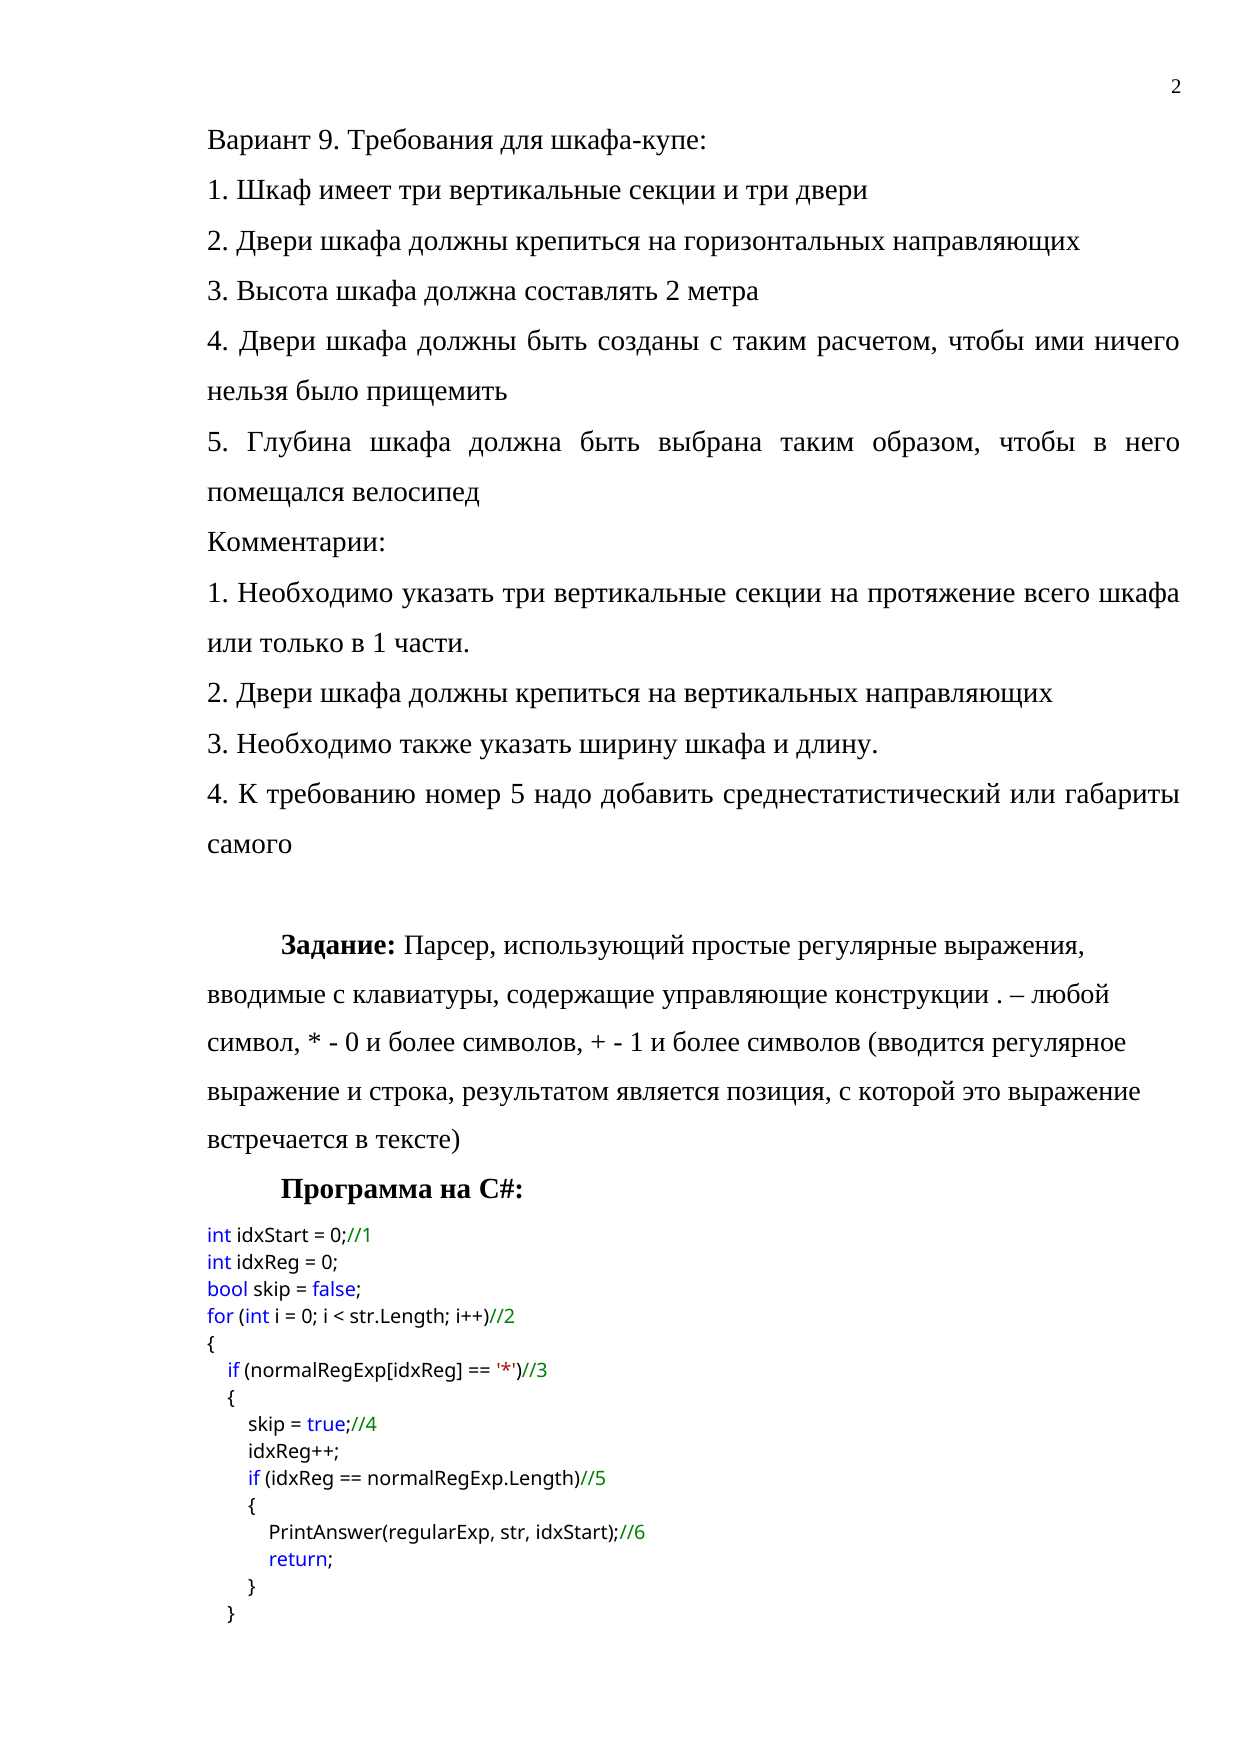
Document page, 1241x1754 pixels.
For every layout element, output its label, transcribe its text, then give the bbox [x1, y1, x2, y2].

text 4. К требованию номер 5 надо добавить среднестатистический или габариты самого [207, 776, 1181, 860]
text idxReg++; [207, 1437, 1181, 1464]
text 2. Двери шкафа должны крепиться на горизонтальных направляющих [207, 223, 1181, 256]
text } [207, 1599, 1181, 1626]
text } [207, 1572, 1181, 1599]
text 3. Высота шкафа должна составлять 2 метра [207, 273, 1181, 306]
text Комментарии: [207, 524, 1181, 558]
text { [207, 1383, 1181, 1410]
text 3. Необходимо также указать ширину шкафа и длину. [207, 726, 1181, 759]
text for (int i = 0; i < str.Length; i++)//2 [207, 1302, 1181, 1329]
text { [207, 1491, 1181, 1518]
text if (normalRegExp[idxReg] == '*')//3 [207, 1356, 1181, 1383]
text skip = true;//4 [207, 1410, 1181, 1437]
text return; [207, 1545, 1181, 1572]
text int idxReg = 0; [207, 1248, 1181, 1275]
text PrintAnswer(regularExp, str, idxStart);//6 [207, 1518, 1181, 1545]
text 1. Шкаф имеет три вертикальные секции и три двери [207, 172, 1181, 206]
text Вариант 9. Требования для шкафа-купе: [207, 122, 1181, 156]
text 1. Необходимо указать три вертикальные секции на протяжение всего шкафа или только в 1 части. [207, 575, 1181, 659]
text 2. Двери шкафа должны крепиться на вертикальных направляющих [207, 675, 1181, 709]
text int idxStart = 0;//1 [207, 1221, 1181, 1248]
text if (idxReg == normalRegExp.Length)//5 [207, 1464, 1181, 1491]
text 5. Глубина шкафа должна быть выбрана таким образом, чтобы в него помещался велосипед [207, 424, 1181, 508]
list Программа на C#: [281, 1171, 1181, 1204]
text bool skip = false; [207, 1275, 1181, 1302]
text Задание: Парсер, использующий простые регулярные выражения, вводимые с клавиатуры, содержащие управляющие конструкции . – любой символ, * - 0 и более символов, + - 1 и более символов (вводится регулярное выражение и строка, результатом является позиция, с которой это выражение встречается в тексте) [207, 927, 1181, 1155]
text 4. Двери шкафа должны быть созданы с таким расчетом, чтобы ими ничего нельзя было прищемить [207, 323, 1181, 407]
text { [207, 1329, 1181, 1356]
